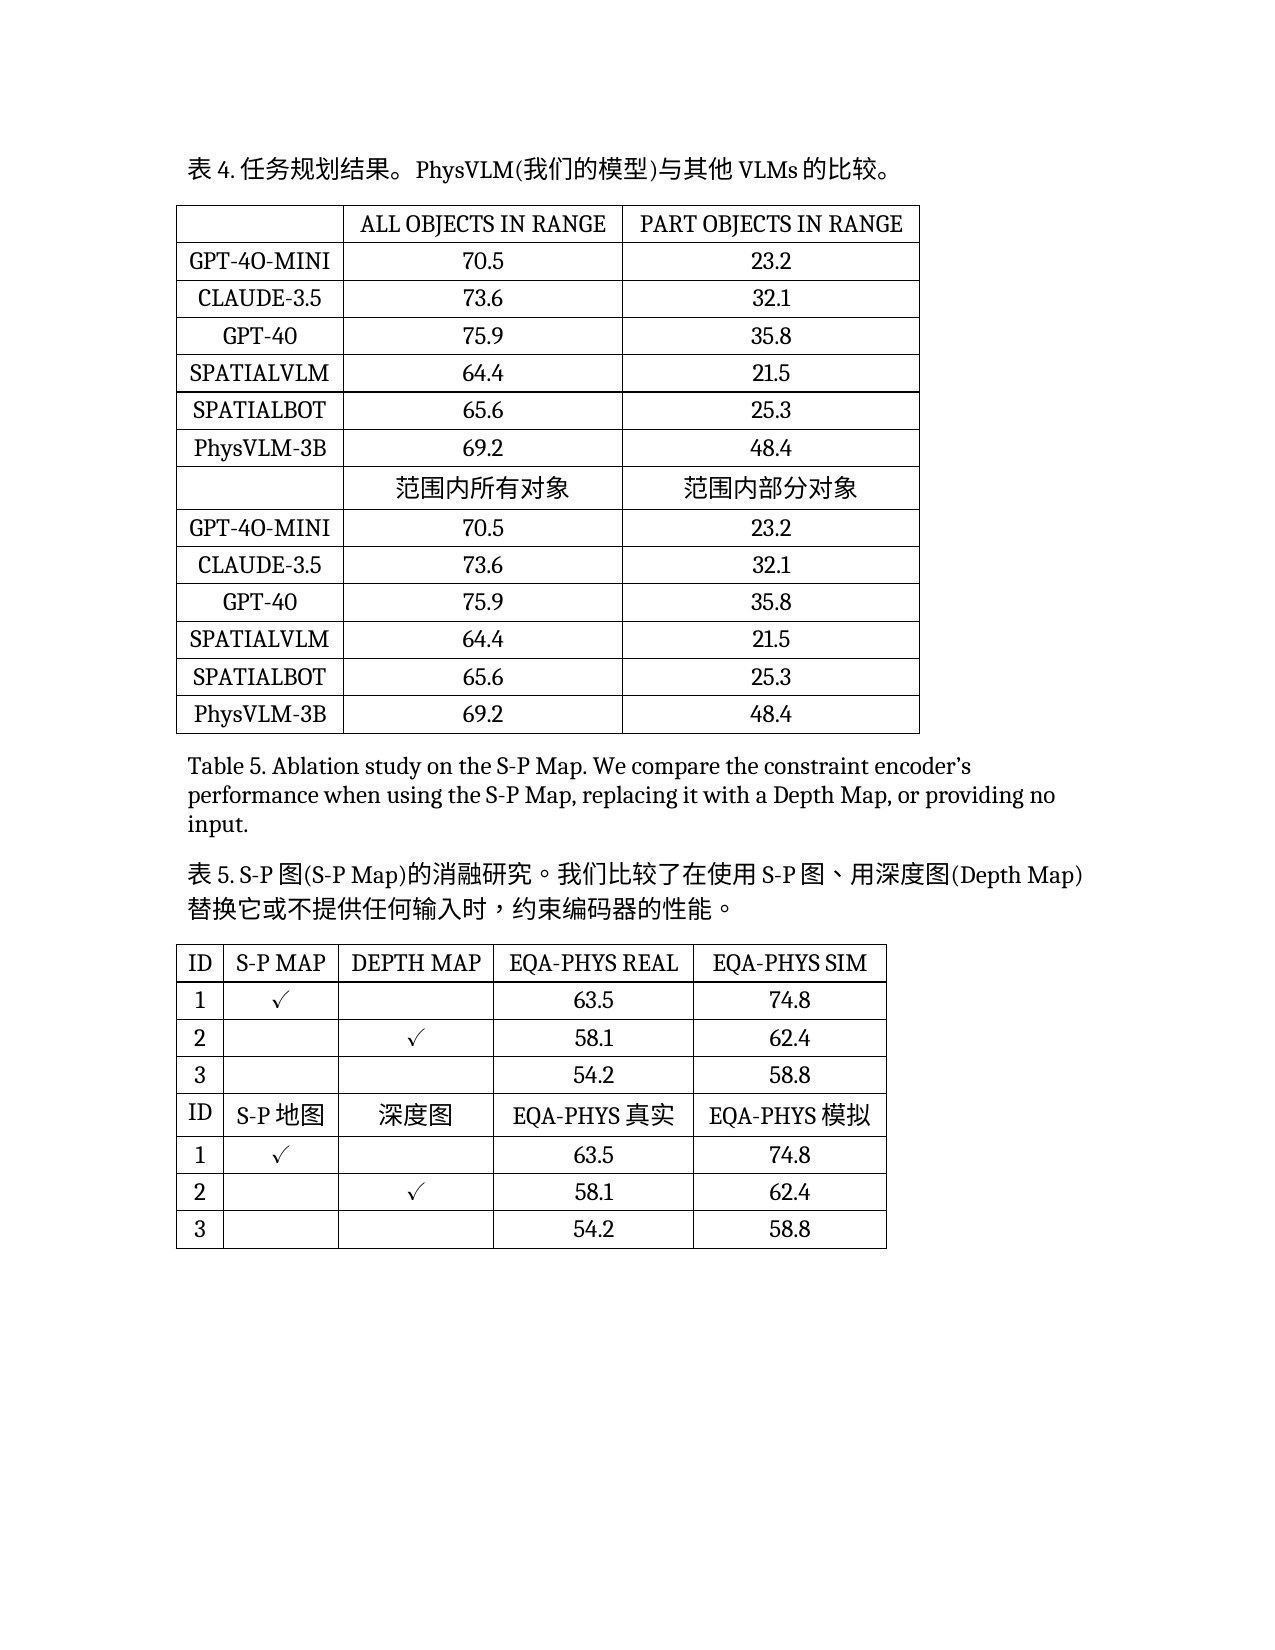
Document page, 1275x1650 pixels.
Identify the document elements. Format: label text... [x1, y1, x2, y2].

table_cell ✓ [339, 1020, 493, 1056]
table_header S-P MAP [224, 945, 338, 981]
table_cell 35.8 [623, 318, 919, 354]
table_cell 75.9 [344, 318, 622, 354]
table_cell 73.6 [344, 281, 622, 317]
table_cell 74.8 [694, 1137, 886, 1173]
table_cell ID [177, 1094, 223, 1136]
table_cell 21.5 [623, 355, 919, 391]
table_header EQA-PHYS SIM [694, 945, 886, 981]
table_header EQA-PHYS REAL [494, 945, 693, 981]
text Table 5. Ablation study on the S-P Map. We compare the constraint encoder’s performance when using the S-P Map, replacing it with a Depth Map, or providing no input. [187, 752, 1087, 838]
table_cell [339, 1057, 493, 1093]
table_cell 58.8 [694, 1211, 886, 1248]
table_cell [339, 1137, 493, 1173]
table_cell 3 [177, 1211, 223, 1248]
table_cell 2 [177, 1020, 223, 1056]
table_cell SPATIALBOT [177, 393, 343, 429]
table_cell 69.2 [344, 430, 622, 466]
table_cell 75.9 [344, 584, 622, 621]
table_header ALL OBJECTS IN RANGE [344, 206, 622, 242]
table_cell 32.1 [623, 281, 919, 317]
table_cell 70.5 [344, 510, 622, 546]
table_cell 35.8 [623, 584, 919, 621]
table_cell 63.5 [494, 1137, 693, 1173]
table_cell 63.5 [494, 983, 693, 1019]
table_cell [339, 983, 493, 1019]
table_header DEPTH MAP [339, 945, 493, 981]
table_cell GPT-4O-MINI [177, 243, 343, 279]
table_cell 23.2 [623, 510, 919, 546]
table_cell 48.4 [623, 696, 919, 732]
table_cell PhysVLM-3B [177, 430, 343, 466]
table_cell GPT-4O-MINI [177, 510, 343, 546]
table_cell [177, 467, 343, 509]
table_cell PhysVLM-3B [177, 696, 343, 732]
table_cell 73.6 [344, 547, 622, 583]
text 表5. S-P图(S-P Map)的消融研究。我们比较了在使用S-P图、用深度图(Depth Map)替换它或不提供任何输入时，约束编码器的性能。 [187, 857, 1087, 925]
table_cell 69.2 [344, 696, 622, 732]
table_cell 3 [177, 1057, 223, 1093]
table_cell 58.8 [694, 1057, 886, 1093]
table_cell 范围内所有对象 [344, 467, 622, 509]
table_cell CLAUDE-3.5 [177, 547, 343, 583]
table_cell EQA-PHYS模拟 [694, 1094, 886, 1136]
table_cell [224, 1057, 338, 1093]
table_cell 25.3 [623, 393, 919, 429]
table_cell [224, 1211, 338, 1248]
table_cell 21.5 [623, 622, 919, 658]
table_cell 54.2 [494, 1057, 693, 1093]
table_header [177, 206, 343, 242]
text 表4. 任务规划结果。PhysVLM(我们的模型)与其他VLMs的比较。 [187, 150, 1087, 186]
table_cell SPATIALVLM [177, 622, 343, 658]
table_cell SPATIALVLM [177, 355, 343, 391]
table_cell 54.2 [494, 1211, 693, 1248]
table_cell 1 [177, 983, 223, 1019]
table_cell 74.8 [694, 983, 886, 1019]
table_cell EQA-PHYS真实 [494, 1094, 693, 1136]
table_cell 64.4 [344, 622, 622, 658]
table_cell 32.1 [623, 547, 919, 583]
table_cell 范围内部分对象 [623, 467, 919, 509]
table_cell 70.5 [344, 243, 622, 279]
table_cell 深度图 [339, 1094, 493, 1136]
table_cell 1 [177, 1137, 223, 1173]
table_cell ✓ [224, 1137, 338, 1173]
table_cell 64.4 [344, 355, 622, 391]
table_cell 65.6 [344, 659, 622, 695]
table_cell GPT-40 [177, 584, 343, 621]
table_cell S-P地图 [224, 1094, 338, 1136]
table_cell 58.1 [494, 1174, 693, 1210]
table_cell ✓ [224, 983, 338, 1019]
table_cell 62.4 [694, 1020, 886, 1056]
table_cell GPT-40 [177, 318, 343, 354]
table_cell SPATIALBOT [177, 659, 343, 695]
table_cell [224, 1020, 338, 1056]
table_cell CLAUDE-3.5 [177, 281, 343, 317]
table_cell 2 [177, 1174, 223, 1210]
table_cell 23.2 [623, 243, 919, 279]
table_cell 48.4 [623, 430, 919, 466]
table_cell [339, 1211, 493, 1248]
table_header ID [177, 945, 223, 981]
table_cell 58.1 [494, 1020, 693, 1056]
table_header PART OBJECTS IN RANGE [623, 206, 919, 242]
table_cell 65.6 [344, 393, 622, 429]
table_cell [224, 1174, 338, 1210]
table_cell ✓ [339, 1174, 493, 1210]
table_cell 62.4 [694, 1174, 886, 1210]
table_cell 25.3 [623, 659, 919, 695]
